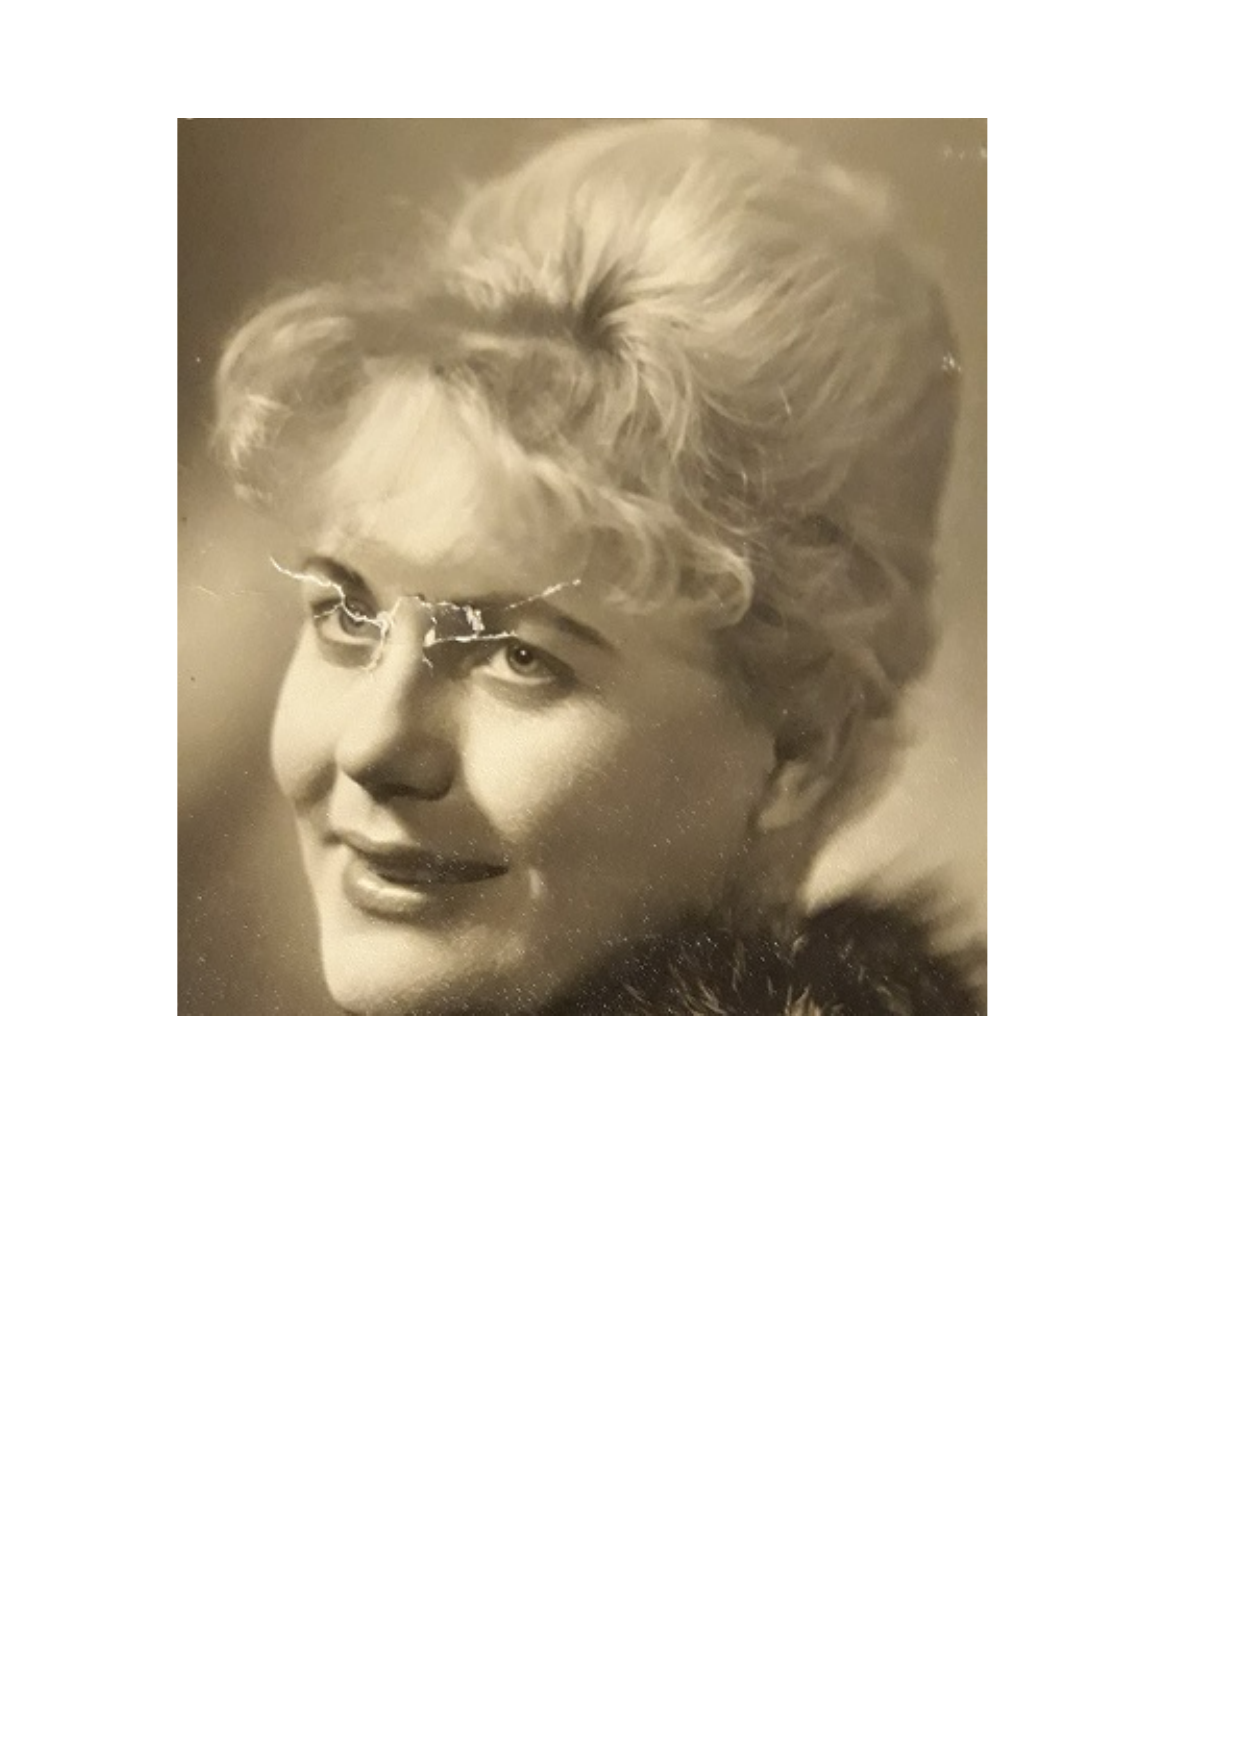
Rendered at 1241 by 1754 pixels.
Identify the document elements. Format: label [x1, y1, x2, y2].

picture [177, 118, 988, 1016]
